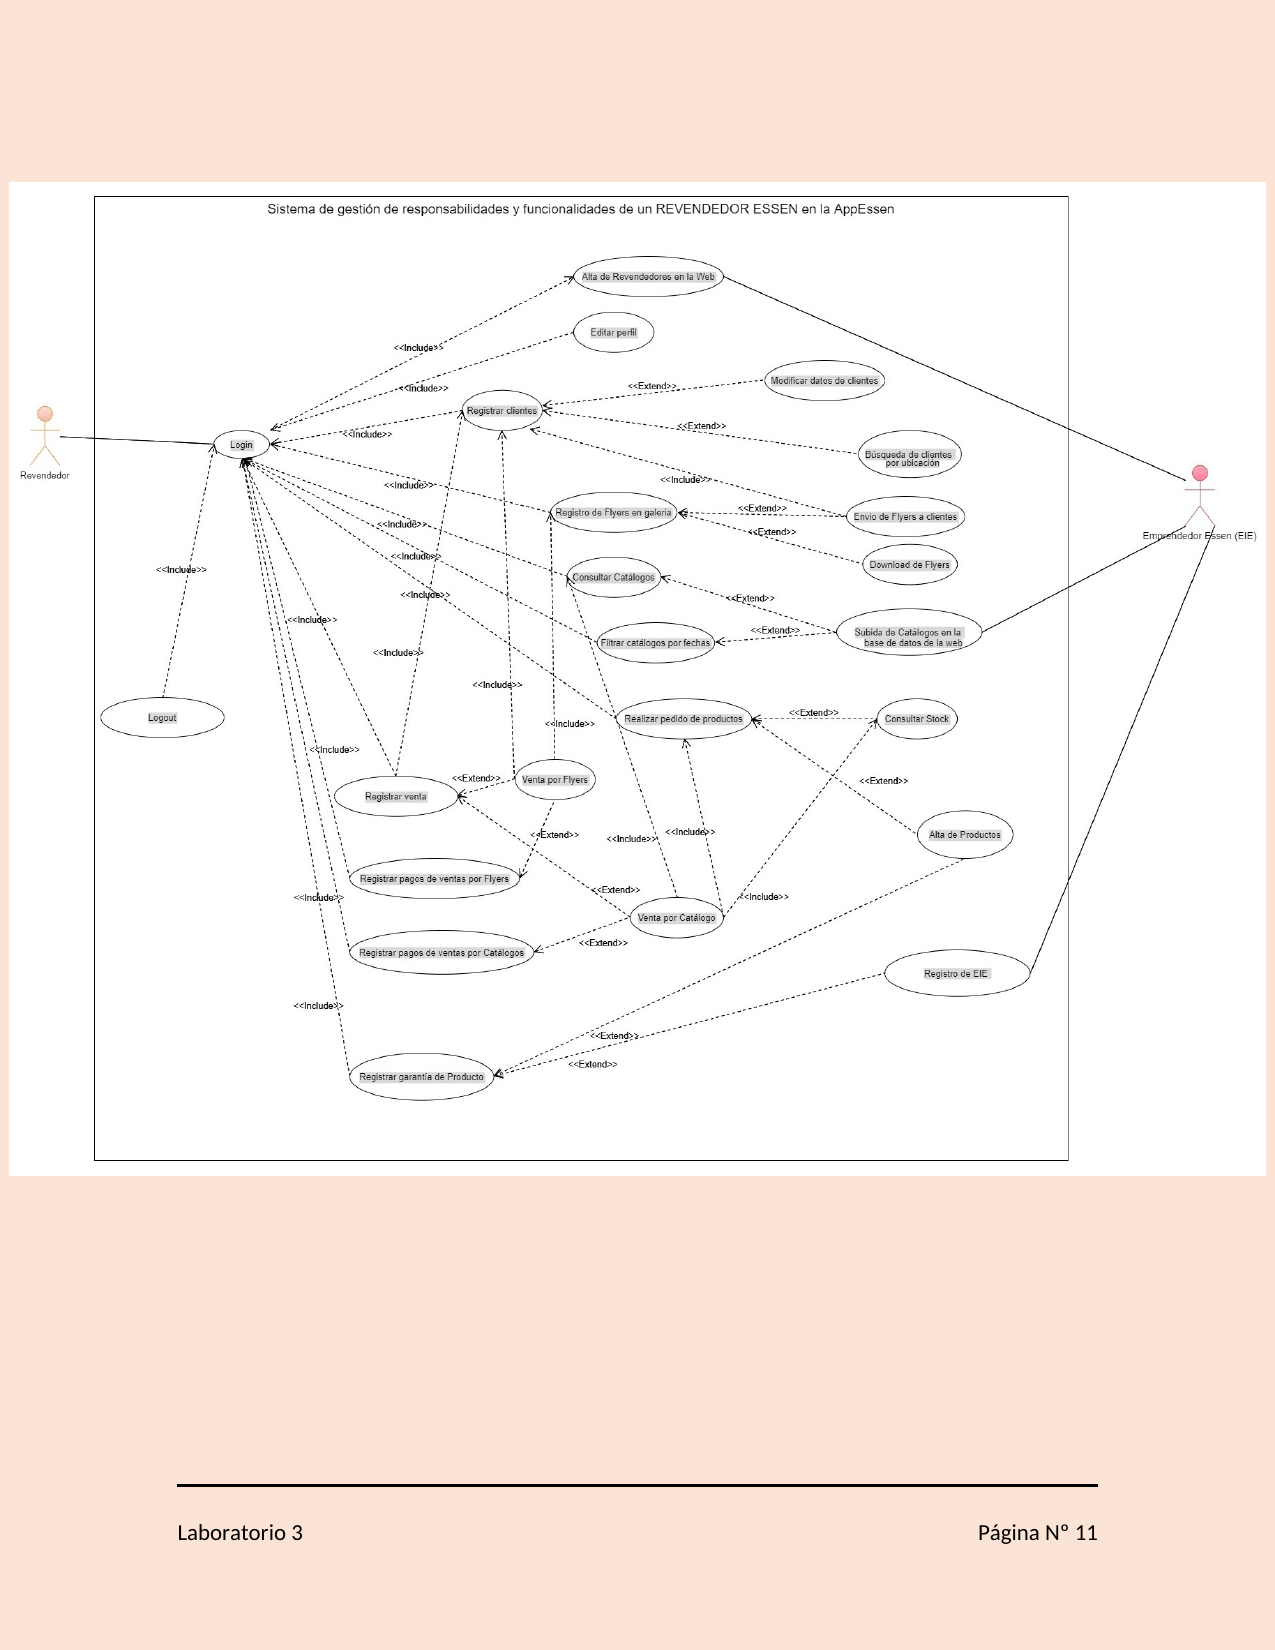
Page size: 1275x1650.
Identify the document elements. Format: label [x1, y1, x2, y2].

picture [8, 182, 1267, 1176]
